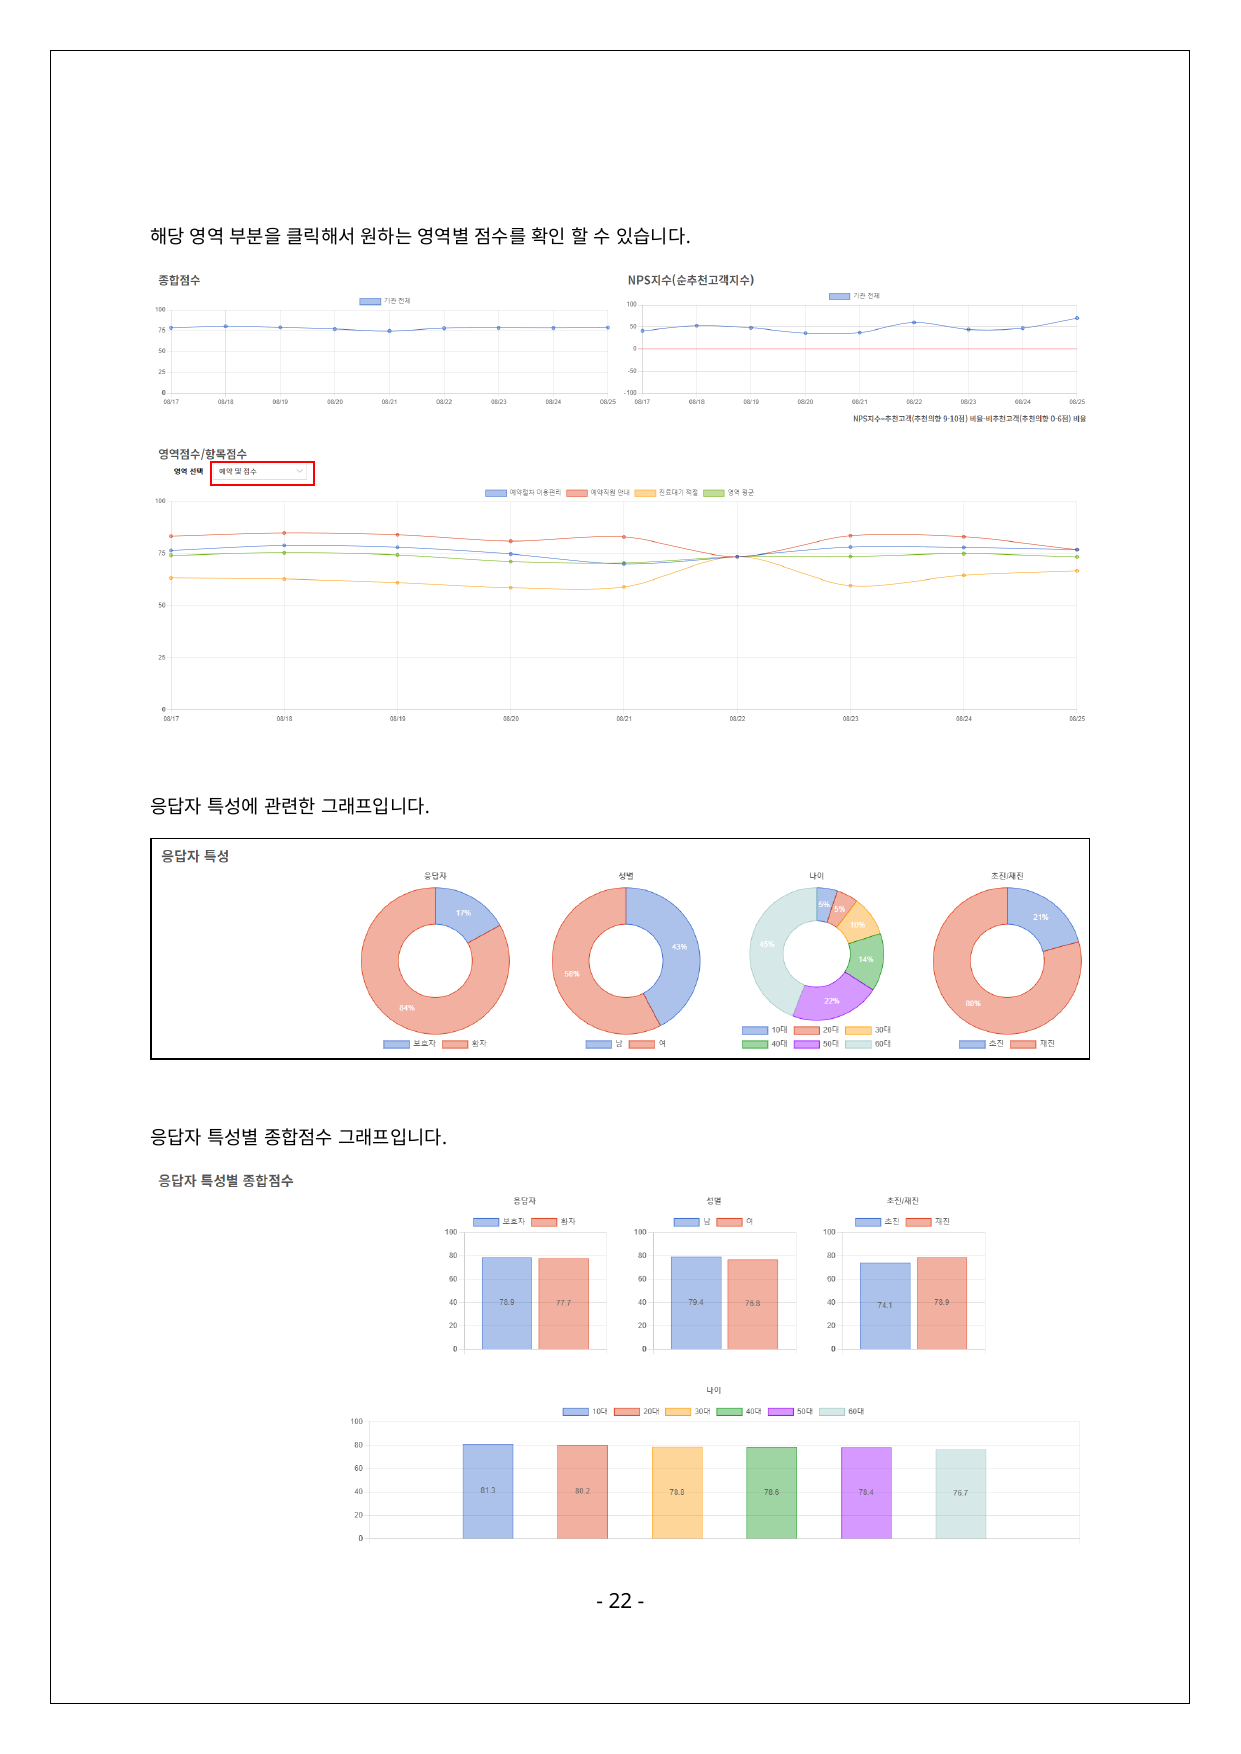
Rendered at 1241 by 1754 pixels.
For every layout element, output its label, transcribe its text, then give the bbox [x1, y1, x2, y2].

picture [150, 267, 1091, 729]
text 응답자 특성별 종합점수 그래프입니다. [150, 1122, 1090, 1150]
text 응답자 특성에 관련한 그래프입니다. [150, 792, 1090, 819]
text 해당 영역 부분을 클릭해서 원하는 영역별 점수를 확인 할 수 있습니다. [150, 221, 1090, 248]
picture [150, 1168, 1091, 1547]
picture [152, 839, 1089, 1058]
